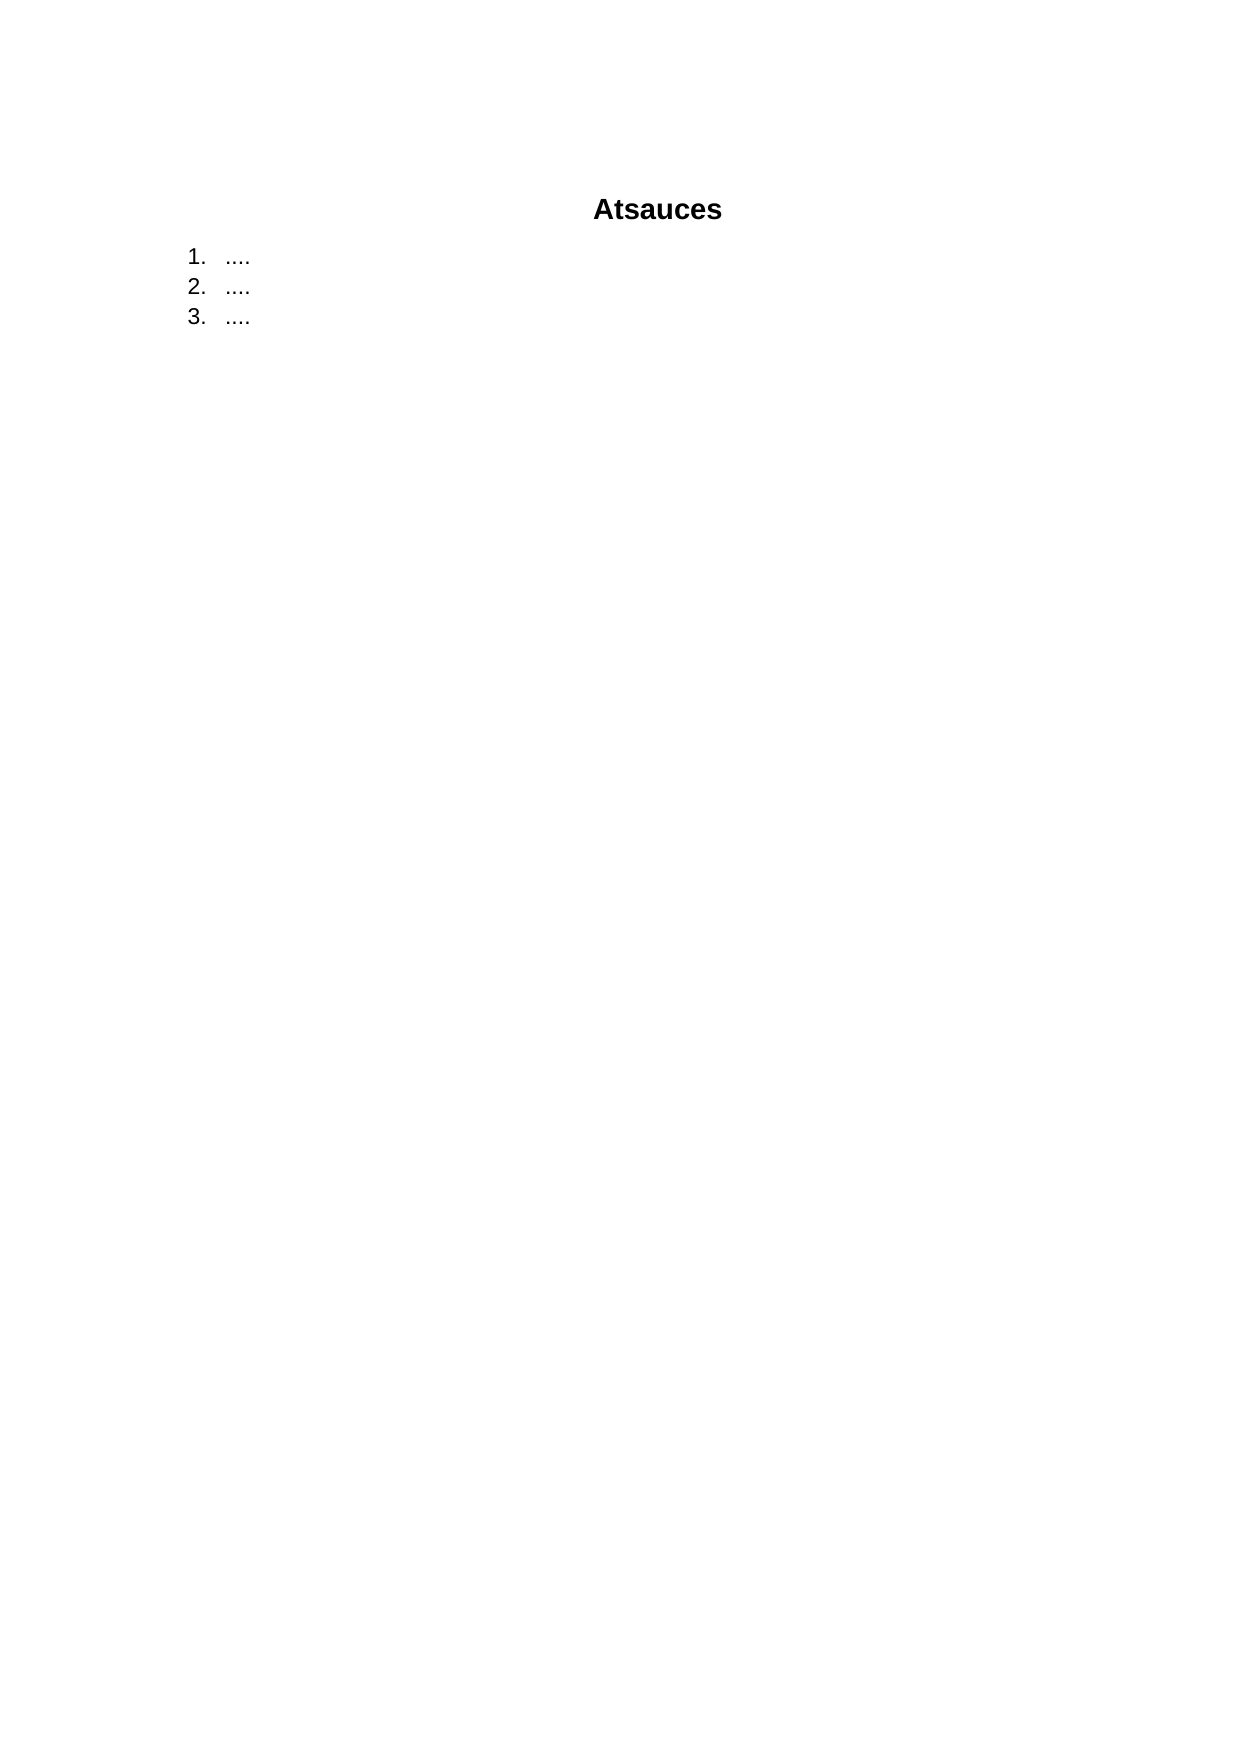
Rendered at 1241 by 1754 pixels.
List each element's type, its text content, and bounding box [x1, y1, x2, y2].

list .... [187, 273, 1090, 299]
list .... [187, 303, 1090, 329]
list .... [187, 243, 1090, 269]
subtitle Atsauces [150, 192, 1090, 225]
